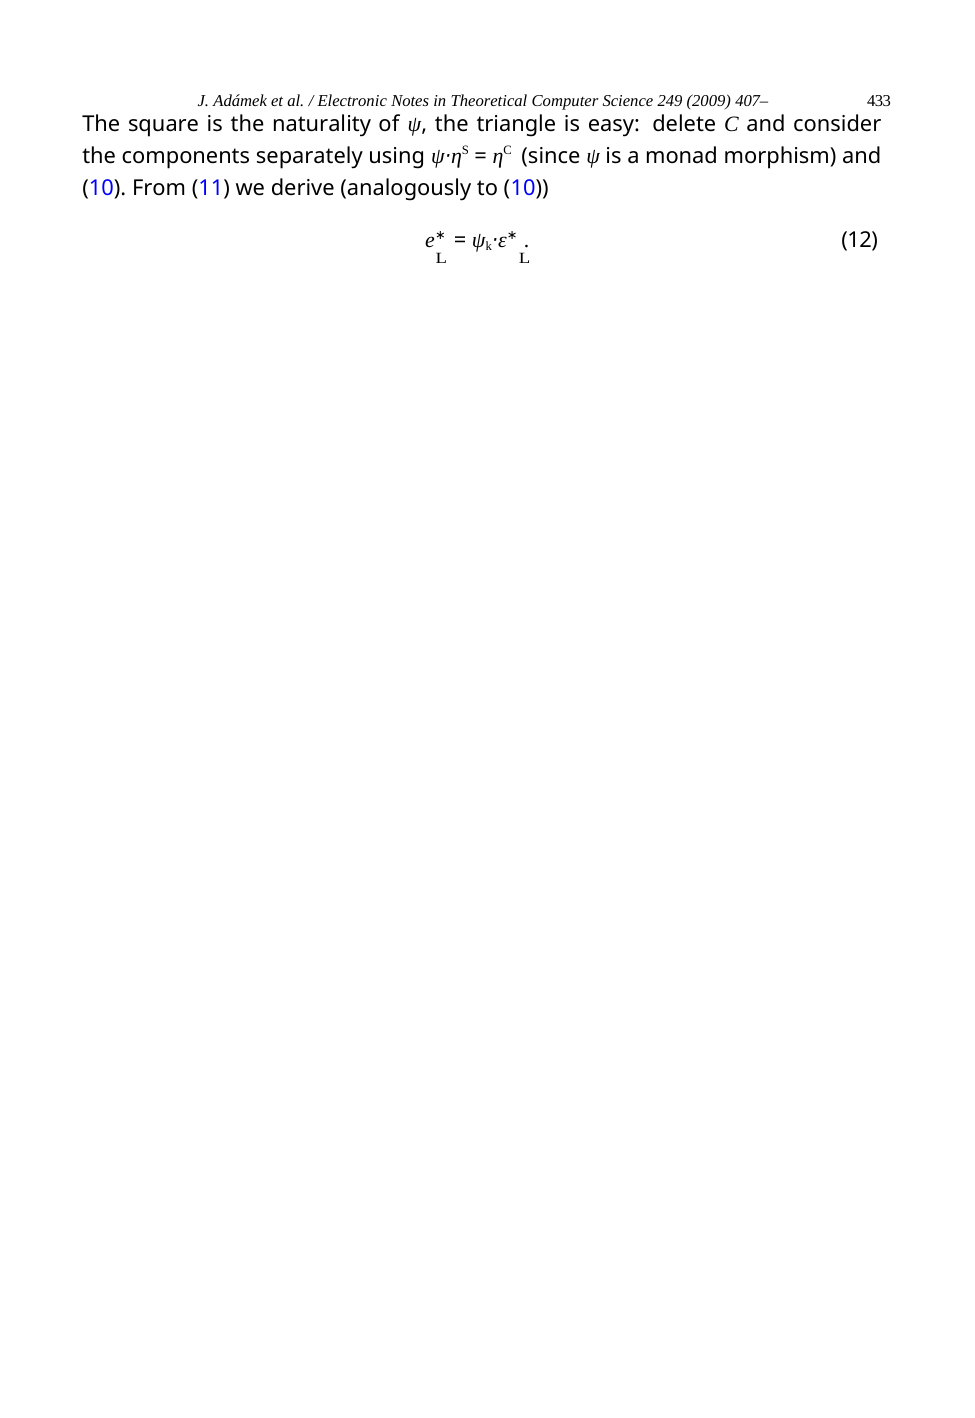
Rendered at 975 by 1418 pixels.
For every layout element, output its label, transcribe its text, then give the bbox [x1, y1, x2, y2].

text The square is the naturality of ψ, the triangle is easy: delete C and consider the components separately using ψ·ηS = ηC (since ψ is a monad morphism) and (10). From (11) we derive (analogously to (10)) [82, 108, 881, 201]
text L L [71, 251, 896, 266]
text e∗ = ψk·ε∗ . (12) [477, 237, 933, 251]
